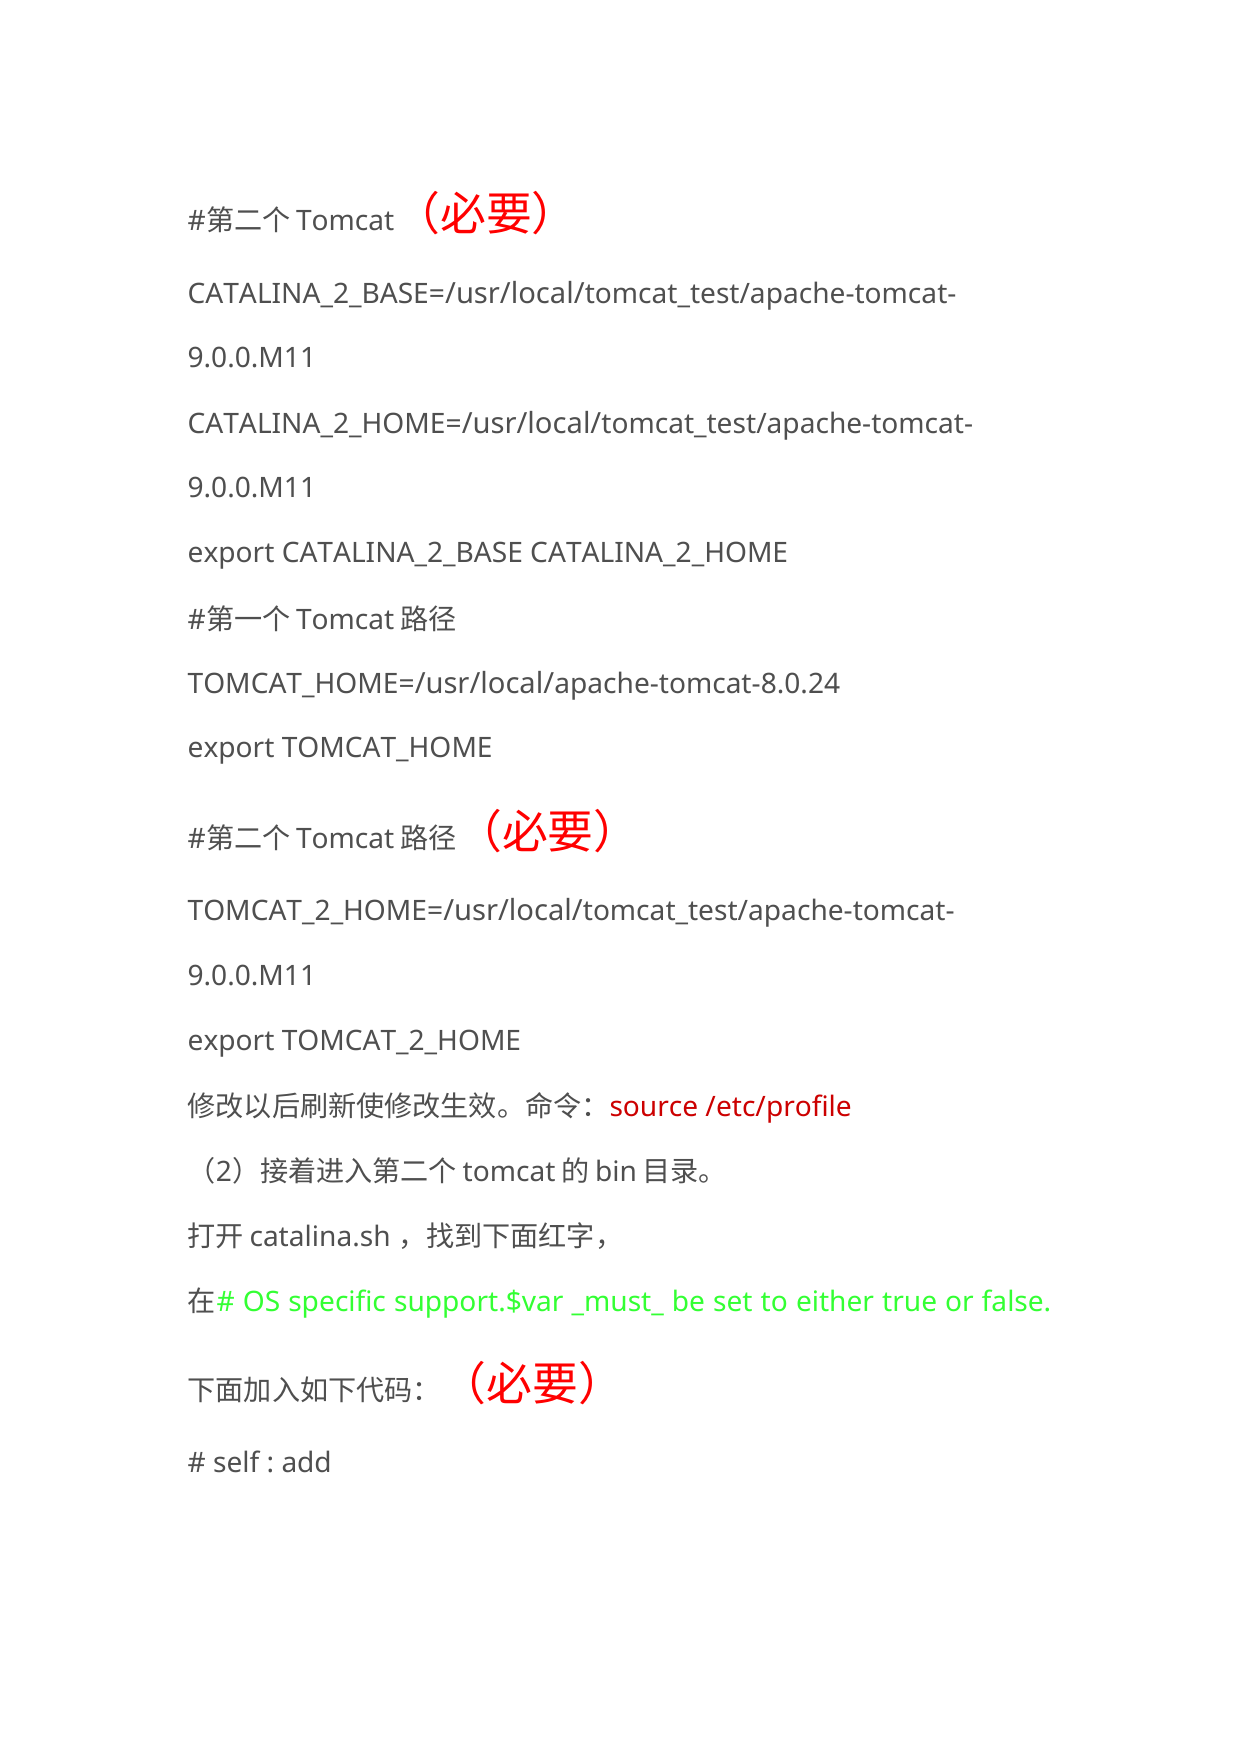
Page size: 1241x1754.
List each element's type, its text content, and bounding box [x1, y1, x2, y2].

text （2）接着进入第二个tomcat的bin目录。 [187, 1137, 1053, 1202]
text 打开catalina.sh ，找到下面红字， [187, 1202, 1053, 1267]
text 修改以后刷新使修改生效。命令：source /etc/profile [187, 1072, 1053, 1137]
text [187, 1267, 1053, 1494]
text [187, 162, 1053, 1072]
